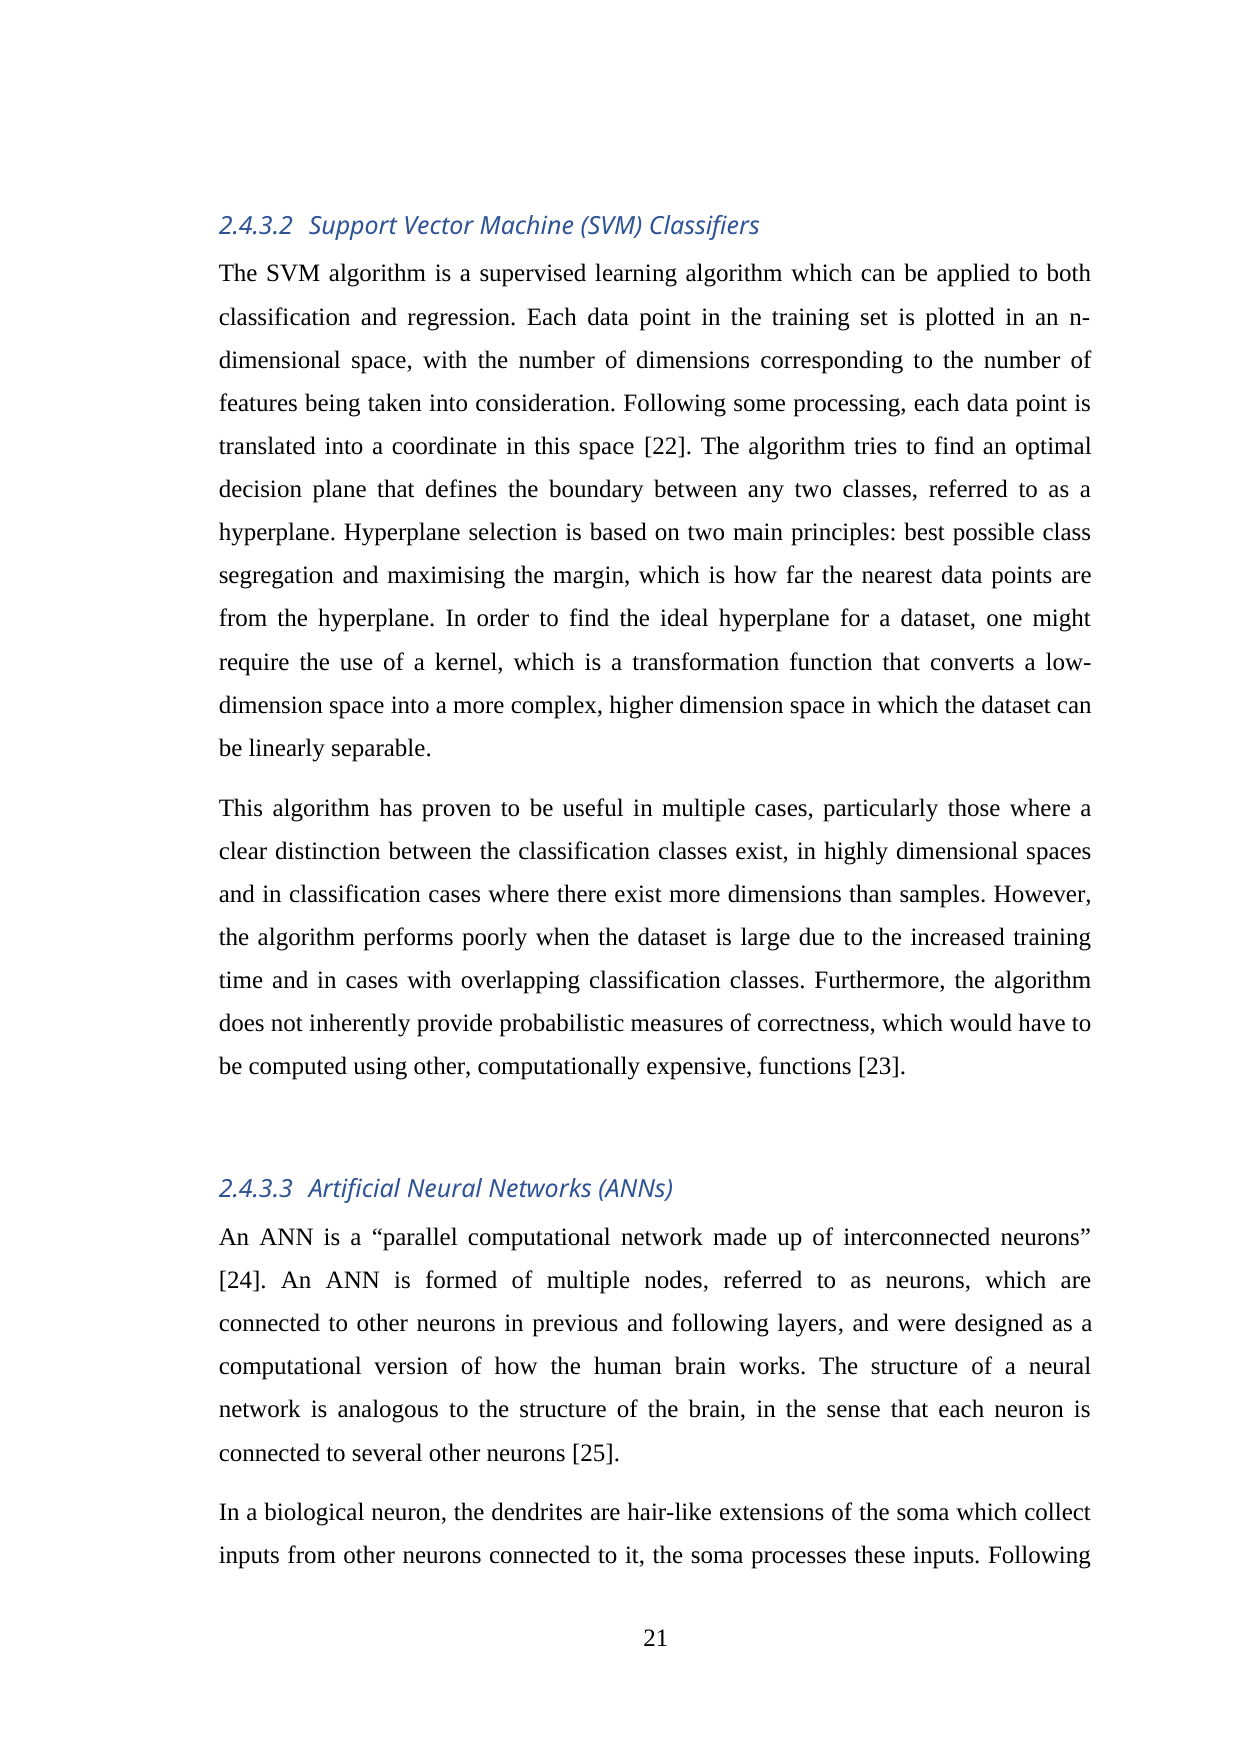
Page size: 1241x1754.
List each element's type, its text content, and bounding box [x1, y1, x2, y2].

subtitle Artificial Neural Networks (ANNs) [218, 1171, 1092, 1205]
text An ANN is a “parallel computational network made up of interconnected neurons”. An ANN is formed of multiple nodes, referred to as neurons, which are connected to other neurons in previous and following layers, and were designed as a computational version of how the human brain works. The structure of a neural network is analogous to the structure of the brain, in the sense that each neuron is connected to several other neurons . [218, 1222, 1092, 1466]
subtitle Support Vector Machine (SVM) Classifiers [218, 207, 1092, 242]
text This algorithm has proven to be useful in multiple cases, particularly those where a clear distinction between the classification classes exist, in highly dimensional spaces and in classification cases where there exist more dimensions than samples. However, the algorithm performs poorly when the dataset is large due to the increased training time and in cases with overlapping classification classes. Furthermore, the algorithm does not inherently provide probabilistic measures of correctness, which would have to be computed using other, computationally expensive, functions . [218, 793, 1092, 1080]
text The SVM algorithm is a supervised learning algorithm which can be applied to both classification and regression. Each data point in the training set is plotted in an n-dimensional space, with the number of dimensions corresponding to the number of features being taken into consideration. Following some processing, each data point is translated into a coordinate in this space . The algorithm tries to find an optimal decision plane that defines the boundary between any two classes, referred to as a hyperplane. Hyperplane selection is based on two main principles: best possible class segregation and maximising the margin, which is how far the nearest data points are from the hyperplane. In order to find the ideal hyperplane for a dataset, one might require the use of a kernel, which is a transformation function that converts a low-dimension space into a more complex, higher dimension space in which the dataset can be linearly separable. [218, 258, 1092, 762]
